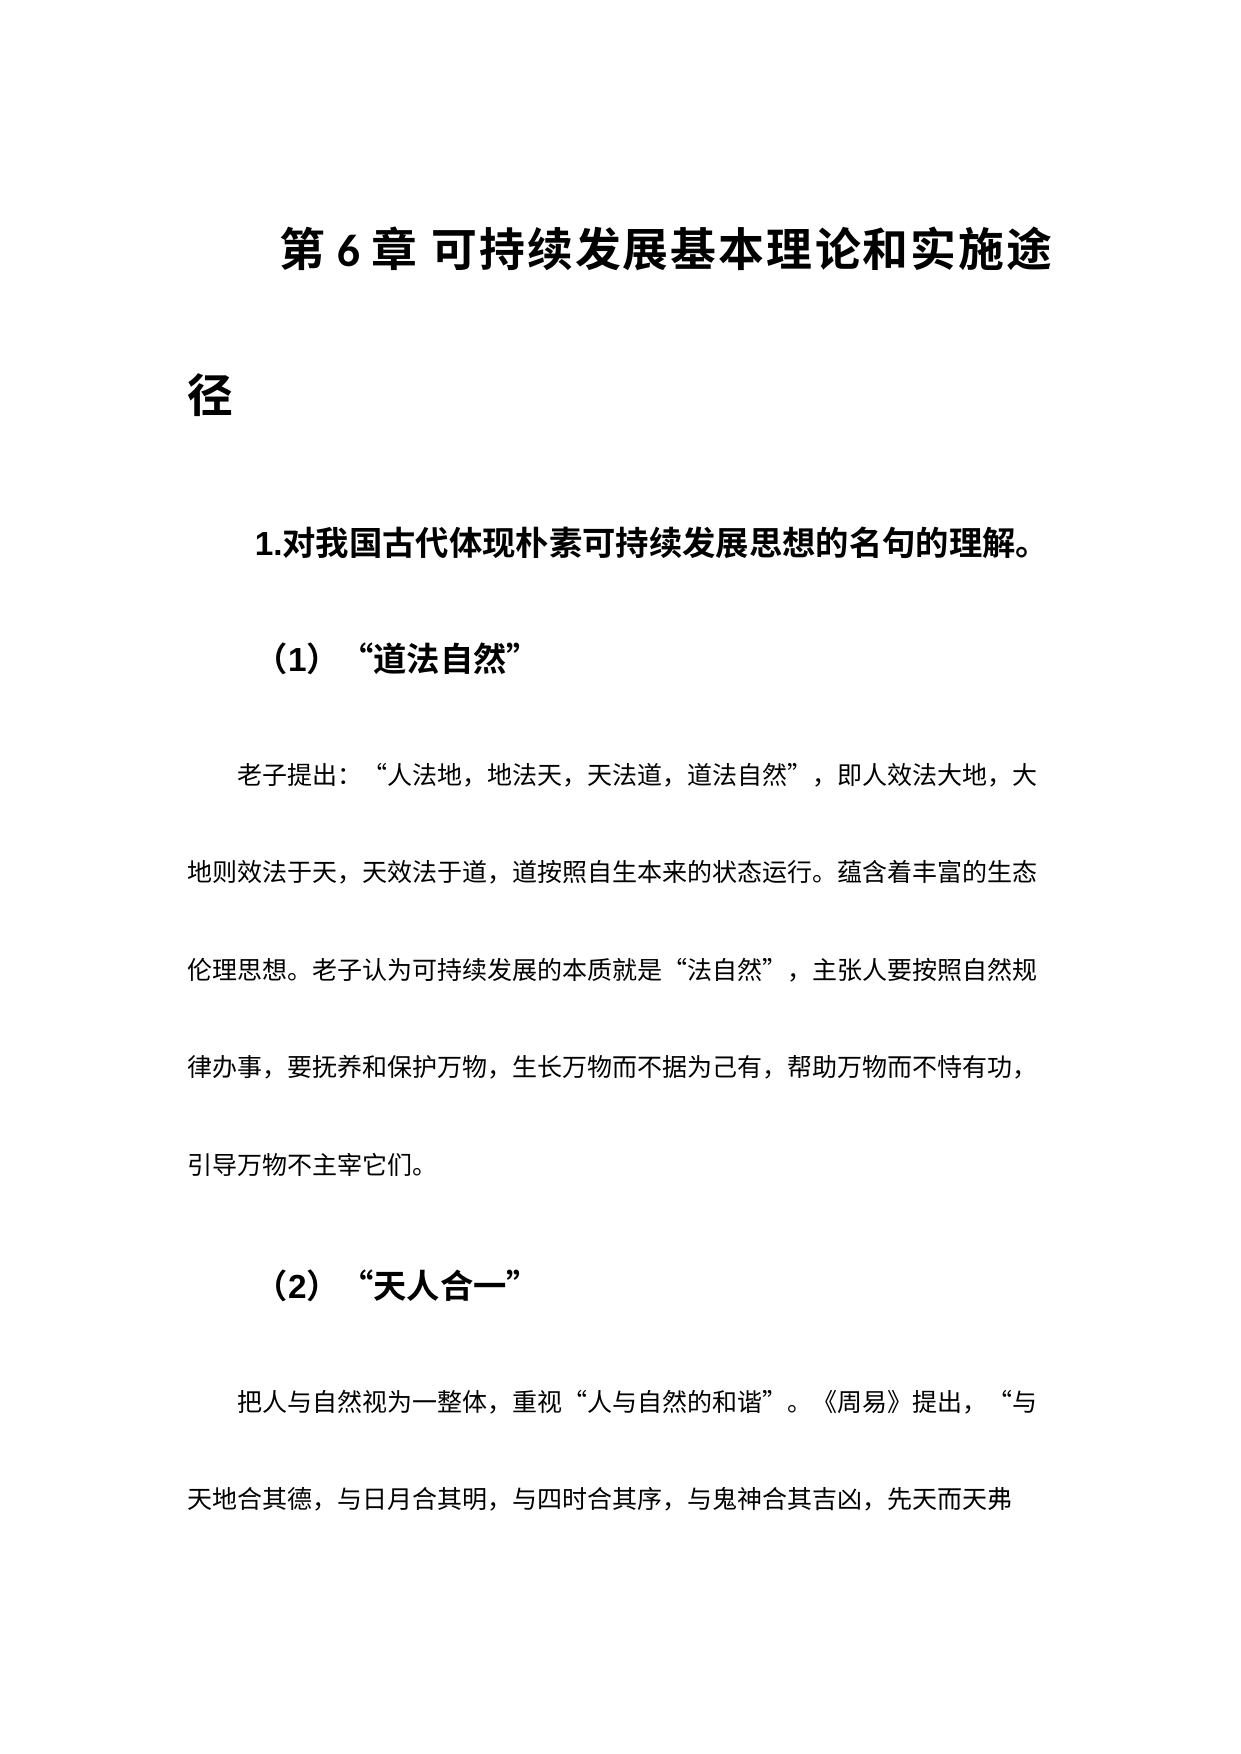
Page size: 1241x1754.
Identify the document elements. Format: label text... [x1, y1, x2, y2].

list ⽼子提出：“人法地，地法天，天法道，道法⾃然”，即人效法⼤地，⼤地则效法于天，天效法于道，道按照自生本来的状态运⾏。蕴含着丰富的⽣态伦理思想。⽼子认为可持续发展的本质就是“法⾃然”，主张⼈要按照⾃然规律办事，要抚养和保护万物，生长万物⽽不据为⼰有，帮助万物⽽不恃有功，引导万物不主宰它们。 [187, 741, 1053, 1196]
subtitle 第6章 可持续发展基本理论和实施途径 [187, 197, 1053, 441]
subtitle （2）“天人合一” [187, 1252, 1053, 1317]
subtitle 1.对我国古代体现朴素可持续发展思想的名句的理解。 [187, 509, 1053, 574]
subtitle （1）“道法自然” [187, 625, 1053, 690]
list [187, 1368, 1053, 1530]
